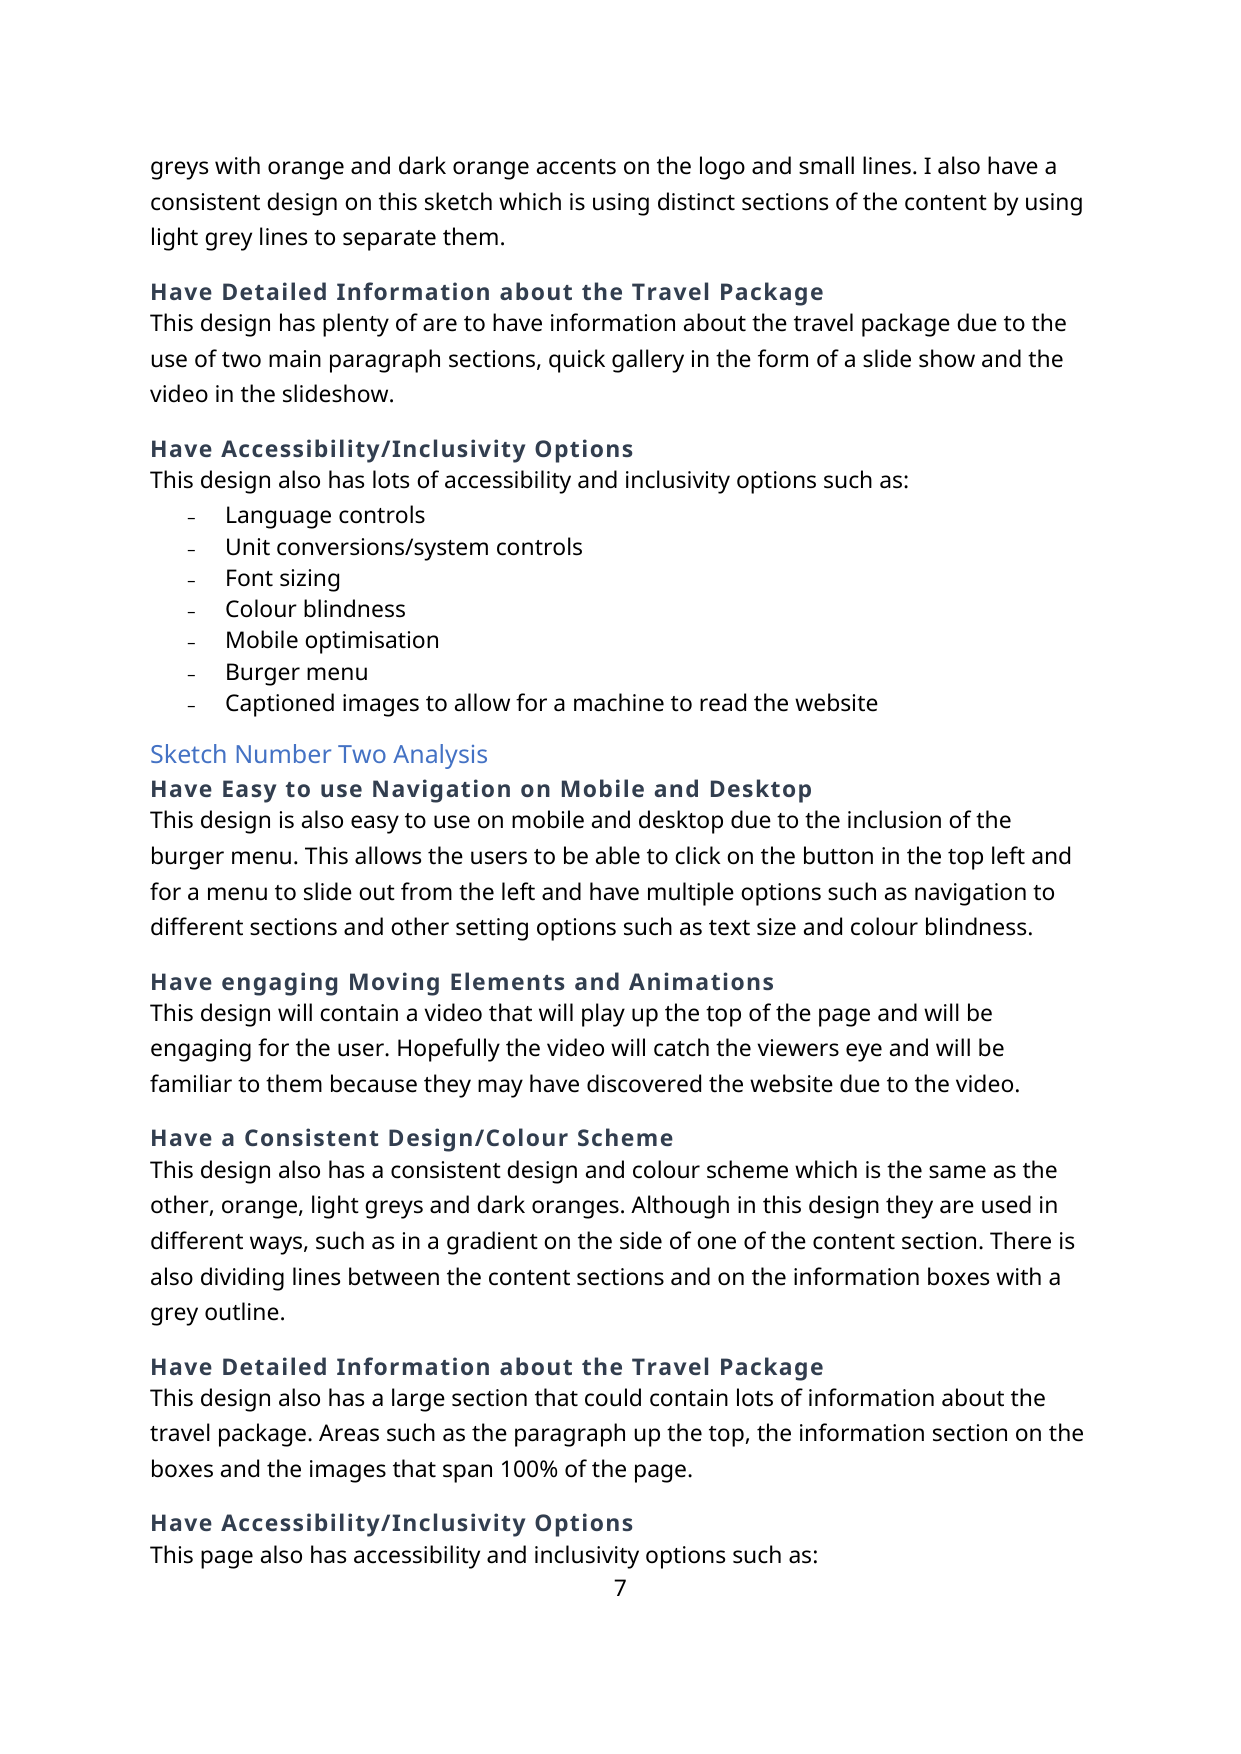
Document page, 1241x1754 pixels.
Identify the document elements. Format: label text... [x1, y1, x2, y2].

list Mobile optimisation [187, 624, 1090, 656]
text This design also has a large section that could contain lots of information about the travel package. Areas such as the paragraph up the top, the information section on the boxes and the images that span 100% of the page. [150, 1382, 1090, 1484]
list Colour blindness [187, 593, 1090, 624]
text This design is also easy to use on mobile and desktop due to the inclusion of the burger menu. This allows the users to be able to click on the button in the top left and for a menu to slide out from the left and have multiple options such as navigation to different sections and other setting options such as text size and colour blindness. [150, 804, 1090, 942]
subtitle Have Accessibility/Inclusivity Options [150, 1507, 1090, 1539]
list Font sizing [187, 562, 1090, 593]
list Captioned images to allow for a machine to read the website [187, 687, 1090, 718]
subtitle Have Accessibility/Inclusivity Options [150, 432, 1090, 464]
text This design will contain a video that will play up the top of the page and will be engaging for the user. Hopefully the video will catch the viewers eye and will be familiar to them because they may have discovered the website due to the video. [150, 997, 1090, 1099]
text This page also has accessibility and inclusivity options such as: [150, 1539, 1090, 1570]
text This design also has lots of accessibility and inclusivity options such as: [150, 464, 1090, 495]
subtitle Sketch Number Two Analysis [150, 737, 1090, 771]
subtitle Have Detailed Information about the Travel Package [150, 276, 1090, 307]
subtitle Have engaging Moving Elements and Animations [150, 966, 1090, 997]
list Language controls [187, 499, 1090, 531]
text This design has plenty of are to have information about the travel package due to the use of two main paragraph sections, quick gallery in the form of a slide show and the video in the slideshow. [150, 307, 1090, 409]
subtitle Have Detailed Information about the Travel Package [150, 1351, 1090, 1382]
list Unit conversions/system controls [187, 531, 1090, 562]
subtitle Have a Consistent Design/Colour Scheme [150, 1122, 1090, 1154]
subtitle Have Easy to use Navigation on Mobile and Desktop [150, 773, 1090, 804]
list Burger menu [187, 656, 1090, 687]
text This design also has a consistent design and colour scheme which is the same as the other, orange, light greys and dark oranges. Although in this design they are used in different ways, such as in a gradient on the side of one of the content section. There is also dividing lines between the content sections and on the information boxes with a grey outline. [150, 1154, 1090, 1327]
